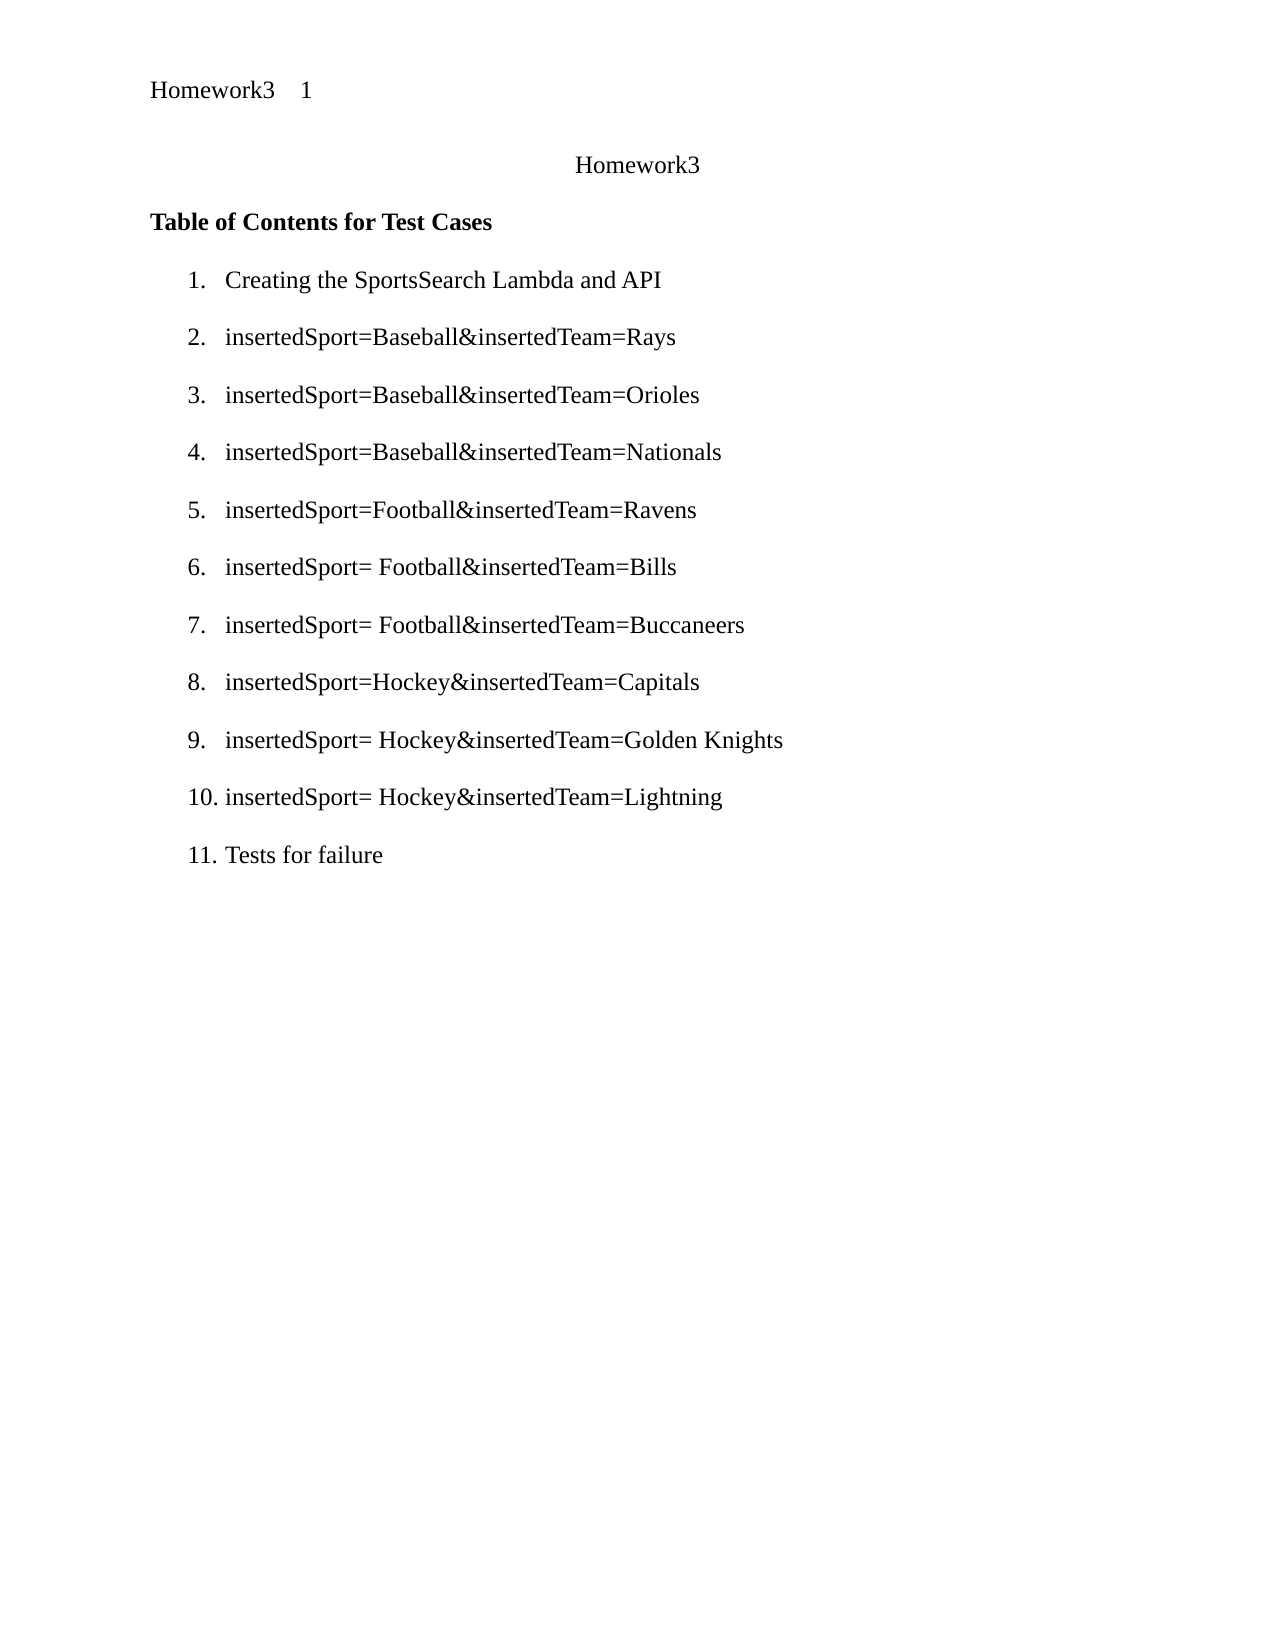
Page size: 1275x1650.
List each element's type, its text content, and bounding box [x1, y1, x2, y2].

subtitle Table of Contents for Test Cases [150, 207, 1125, 236]
list insertedSport=Football&insertedTeam=Ravens [187, 495, 1125, 524]
list insertedSport= Hockey&insertedTeam=Lightning [187, 782, 1125, 811]
list insertedSport= Football&insertedTeam=Bills [187, 552, 1125, 581]
list insertedSport= Hockey&insertedTeam=Golden Knights [187, 725, 1125, 754]
list insertedSport=Hockey&insertedTeam=Capitals [187, 667, 1125, 696]
list insertedSport=Baseball&insertedTeam=Orioles [187, 380, 1125, 409]
list insertedSport=Baseball&insertedTeam=Rays [187, 322, 1125, 351]
list insertedSport= Football&insertedTeam=Buccaneers [187, 610, 1125, 639]
list Tests for failure [187, 840, 1125, 869]
list insertedSport=Baseball&insertedTeam=Nationals [187, 437, 1125, 466]
list Creating the SportsSearch Lambda and API [187, 265, 1125, 294]
